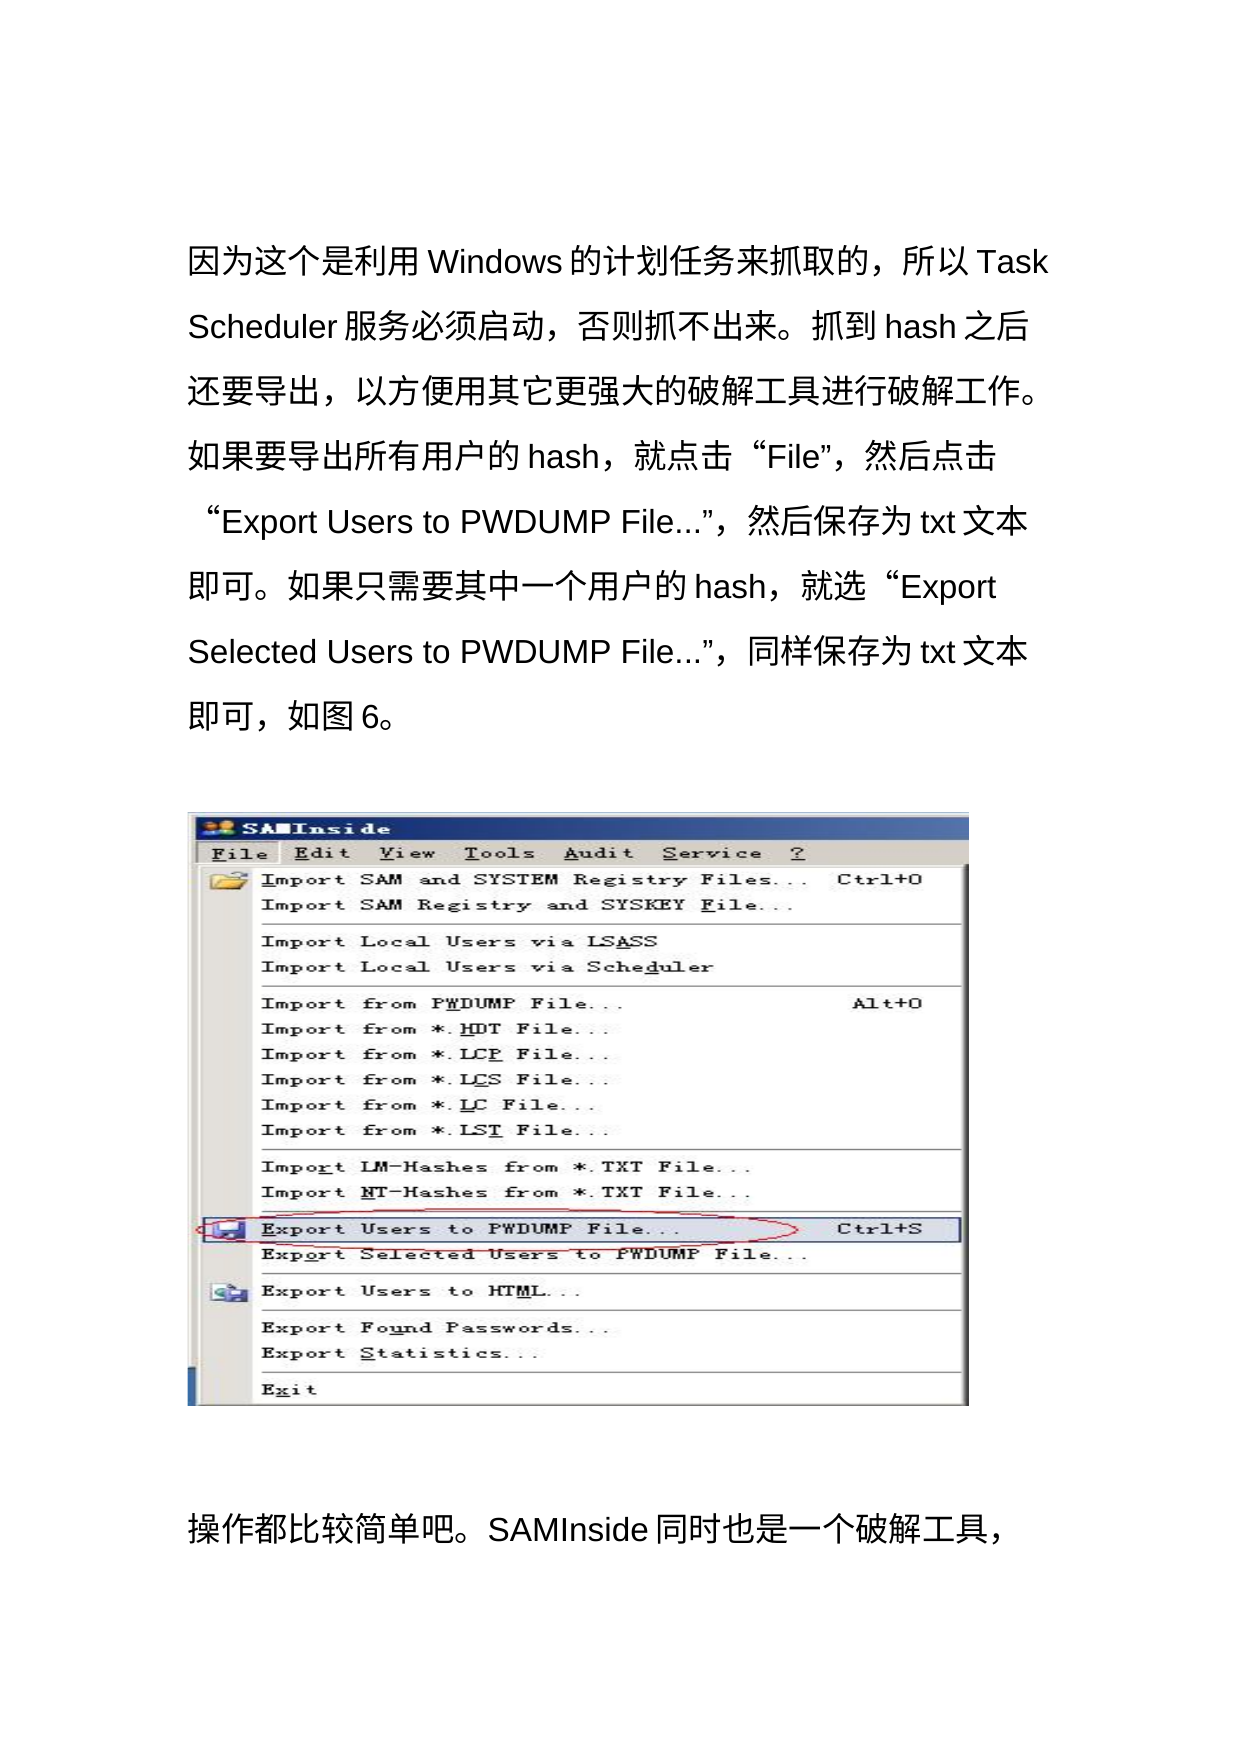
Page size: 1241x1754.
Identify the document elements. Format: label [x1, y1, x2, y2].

text [187, 162, 1053, 1559]
picture [187, 812, 969, 1406]
